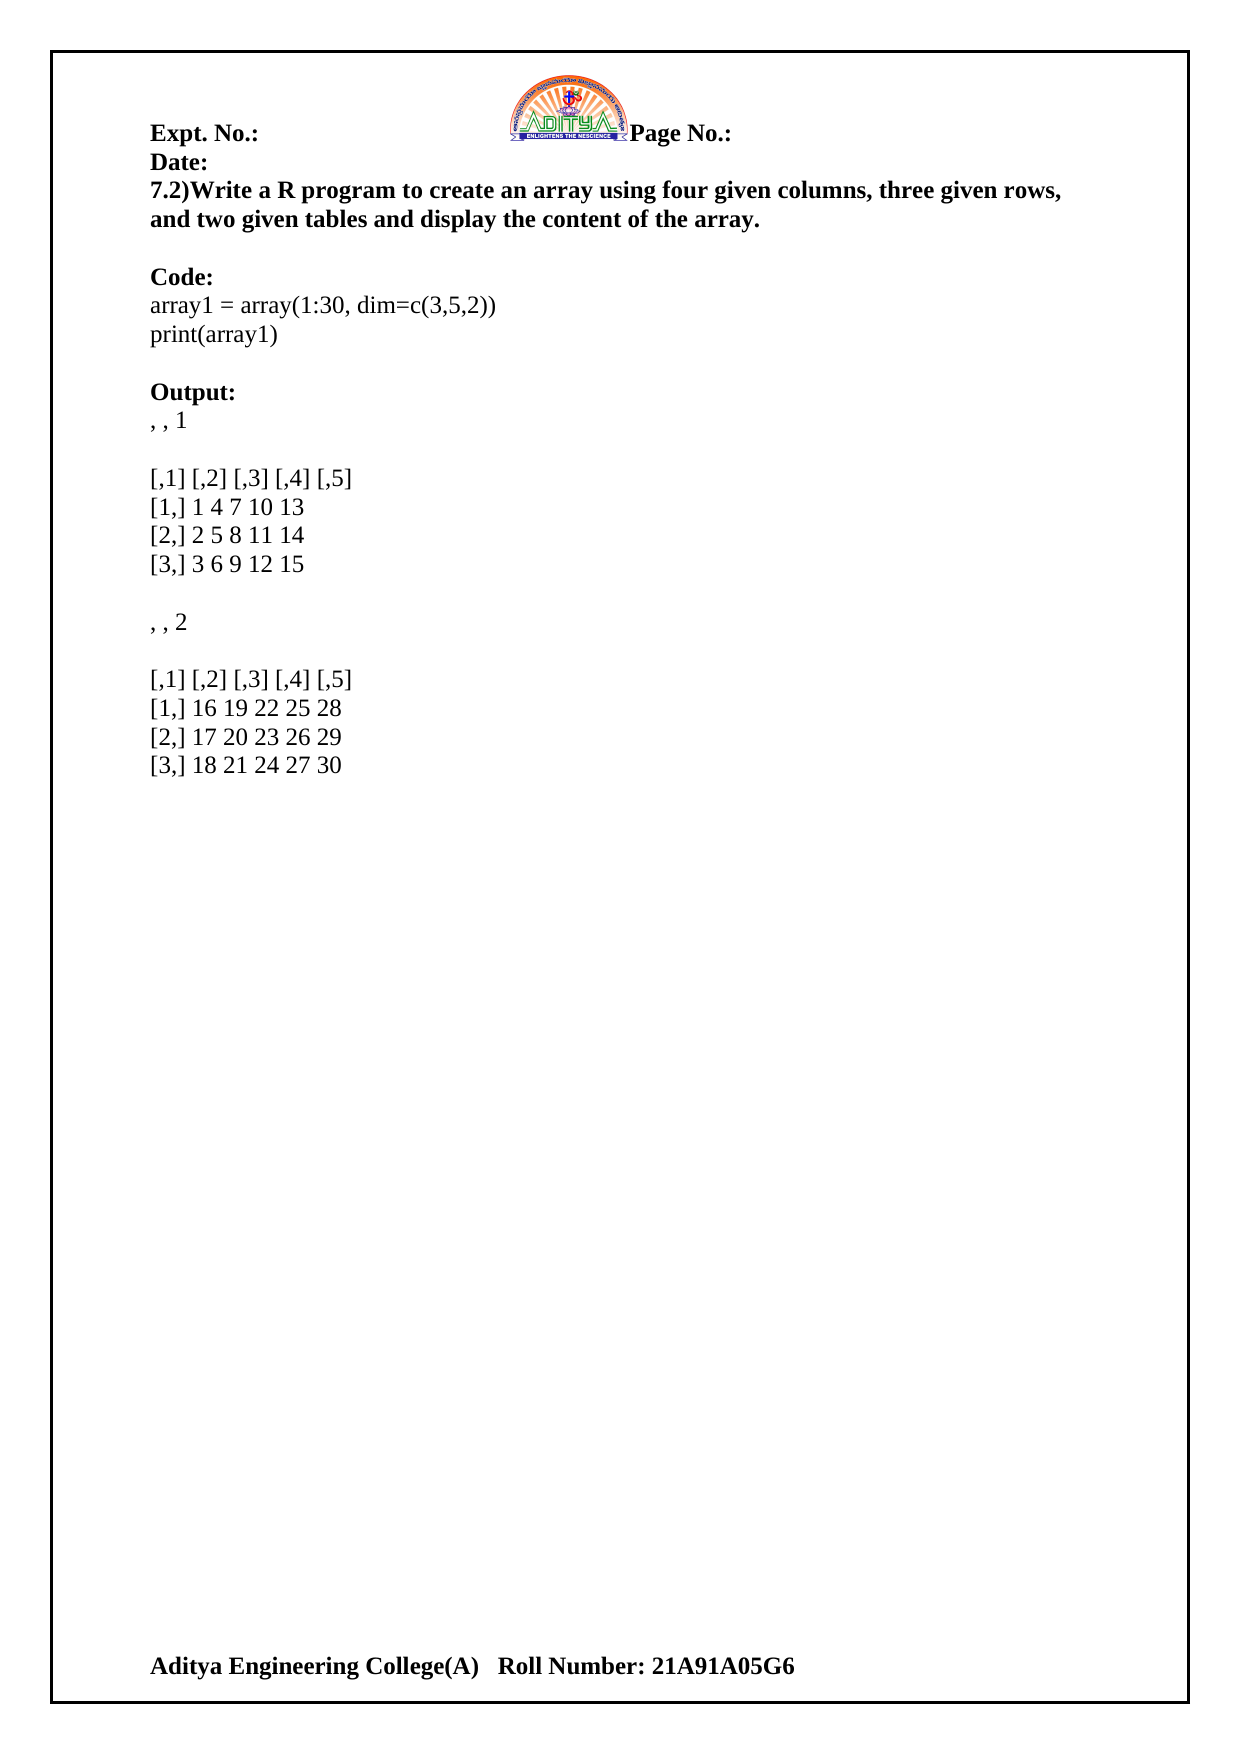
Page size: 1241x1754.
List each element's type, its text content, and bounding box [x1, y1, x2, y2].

picture [508, 73, 630, 142]
text [2,] 2 5 8 11 14 [150, 521, 1090, 549]
text [1,] 16 19 22 25 28 [150, 693, 1090, 722]
text print(array1) [150, 319, 1090, 348]
text 7.2)Write a R program to create an array using four given columns, three given rows, and two given tables and display the content of the array. [150, 176, 1090, 233]
text array1 = array(1:30, dim=c(3,5,2)) [150, 291, 1090, 319]
text [,1] [,2] [,3] [,4] [,5] [150, 463, 1090, 492]
text [3,] 18 21 24 27 30 [150, 751, 1090, 779]
text Code: [150, 262, 1090, 291]
text [2,] 17 20 23 26 29 [150, 722, 1090, 751]
text [1,] 1 4 7 10 13 [150, 492, 1090, 521]
text , , 1 [150, 406, 1090, 434]
text Output: [150, 377, 1090, 406]
text [,1] [,2] [,3] [,4] [,5] [150, 664, 1090, 693]
text [3,] 3 6 9 12 15 [150, 549, 1090, 578]
text , , 2 [150, 607, 1090, 636]
